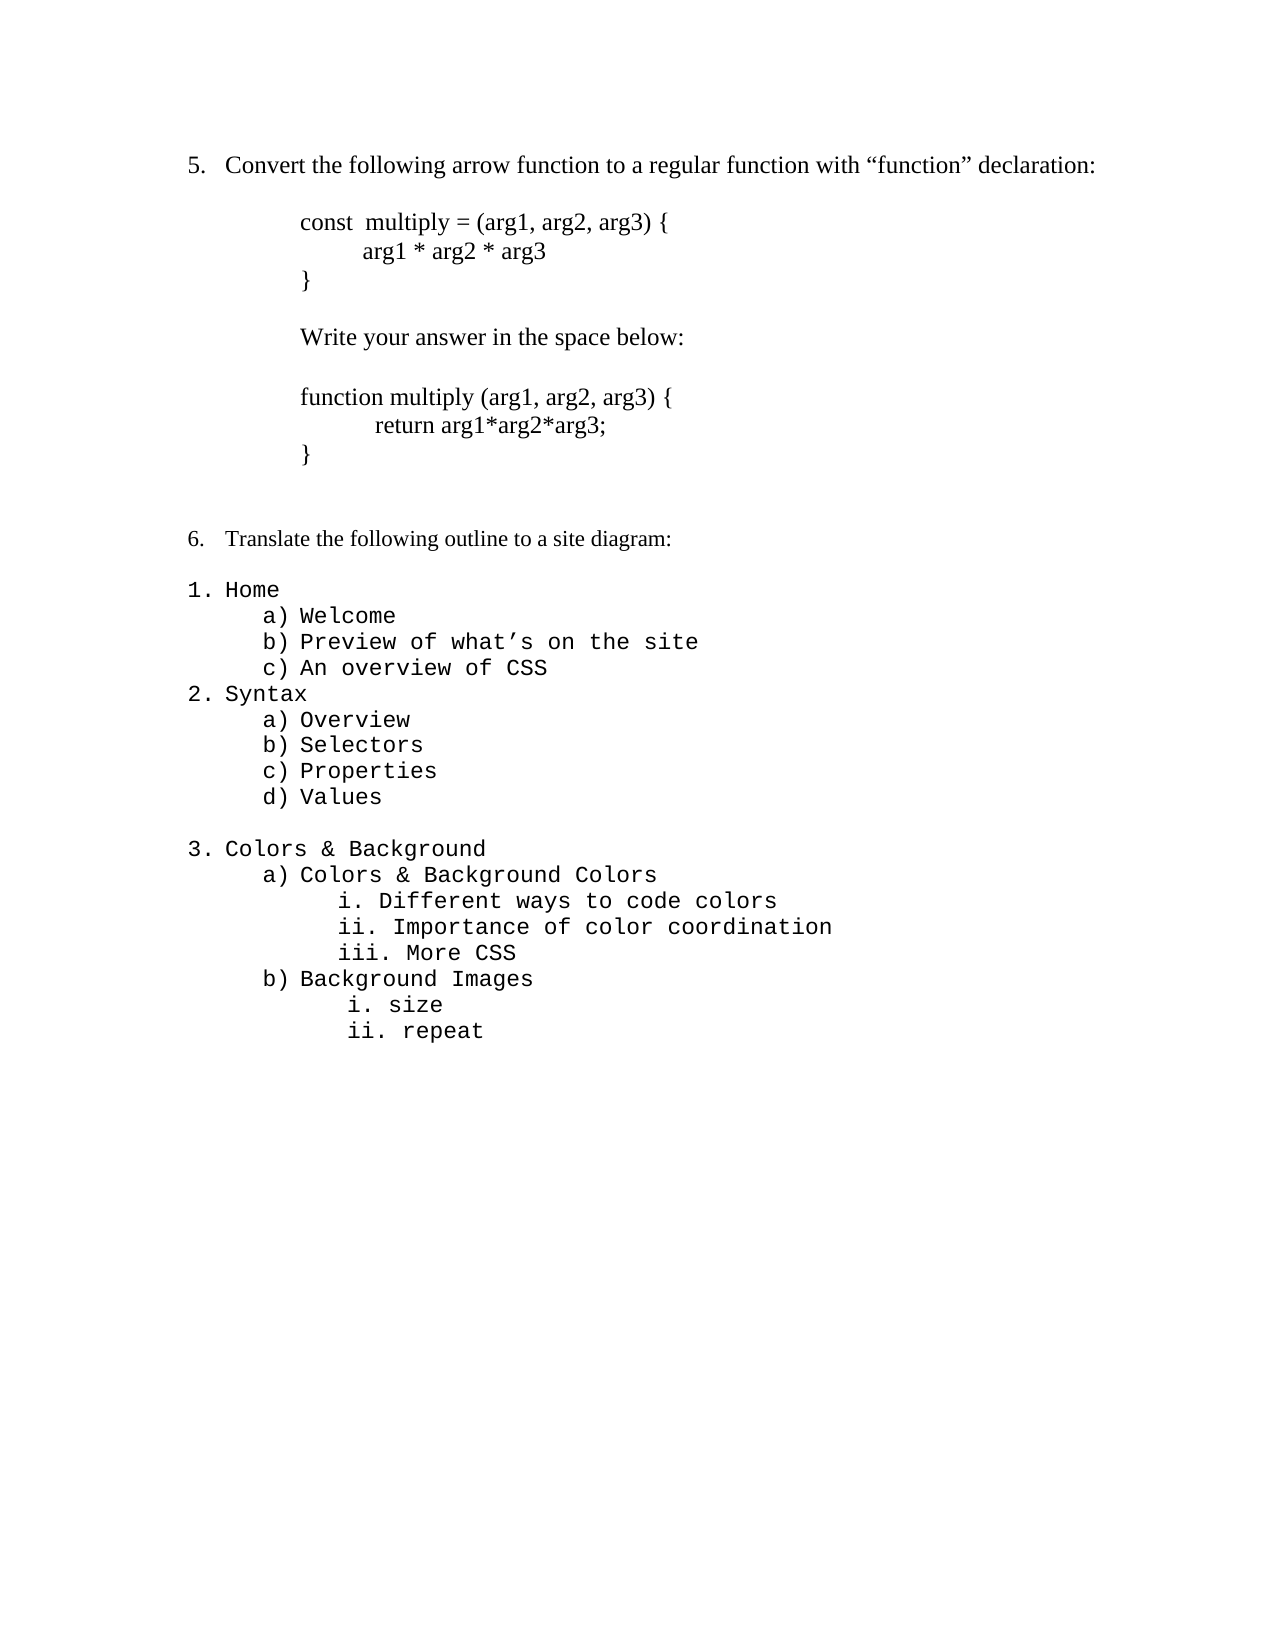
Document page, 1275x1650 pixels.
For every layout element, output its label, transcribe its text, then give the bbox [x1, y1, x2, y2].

text ii. Importance of color coordination [150, 915, 1125, 941]
list Convert the following arrow function to a regular function with “function” declaration: [187, 150, 1125, 179]
list Properties [262, 760, 1125, 786]
list An overview of CSS [262, 656, 1125, 682]
text const multiply = (arg1, arg2, arg3) { [300, 207, 1125, 236]
list Values [262, 786, 1125, 812]
list Preview of what’s on the site [262, 630, 1125, 656]
list Syntax [187, 682, 1125, 708]
text ii. repeat [347, 1019, 1125, 1045]
list Selectors [262, 734, 1125, 760]
list Translate the following outline to a site diagram: [187, 526, 1125, 552]
list Background Images [262, 967, 1125, 993]
text i. size [347, 993, 1125, 1019]
list Home [187, 578, 1125, 604]
text i. Different ways to code colors [150, 889, 1125, 915]
list Colors & Background [187, 838, 1125, 863]
text arg1 * arg2 * arg3 [300, 236, 1125, 265]
list Welcome [262, 604, 1125, 630]
text } [150, 439, 1125, 468]
list Colors & Background Colors [262, 863, 1125, 889]
text } [300, 265, 1125, 294]
text function multiply (arg1, arg2, arg3) { [150, 382, 1125, 411]
text iii. More CSS [150, 941, 1125, 967]
text Write your answer in the space below: [300, 322, 1125, 351]
list Overview [262, 708, 1125, 734]
text return arg1*arg2*arg3; [150, 411, 1125, 439]
